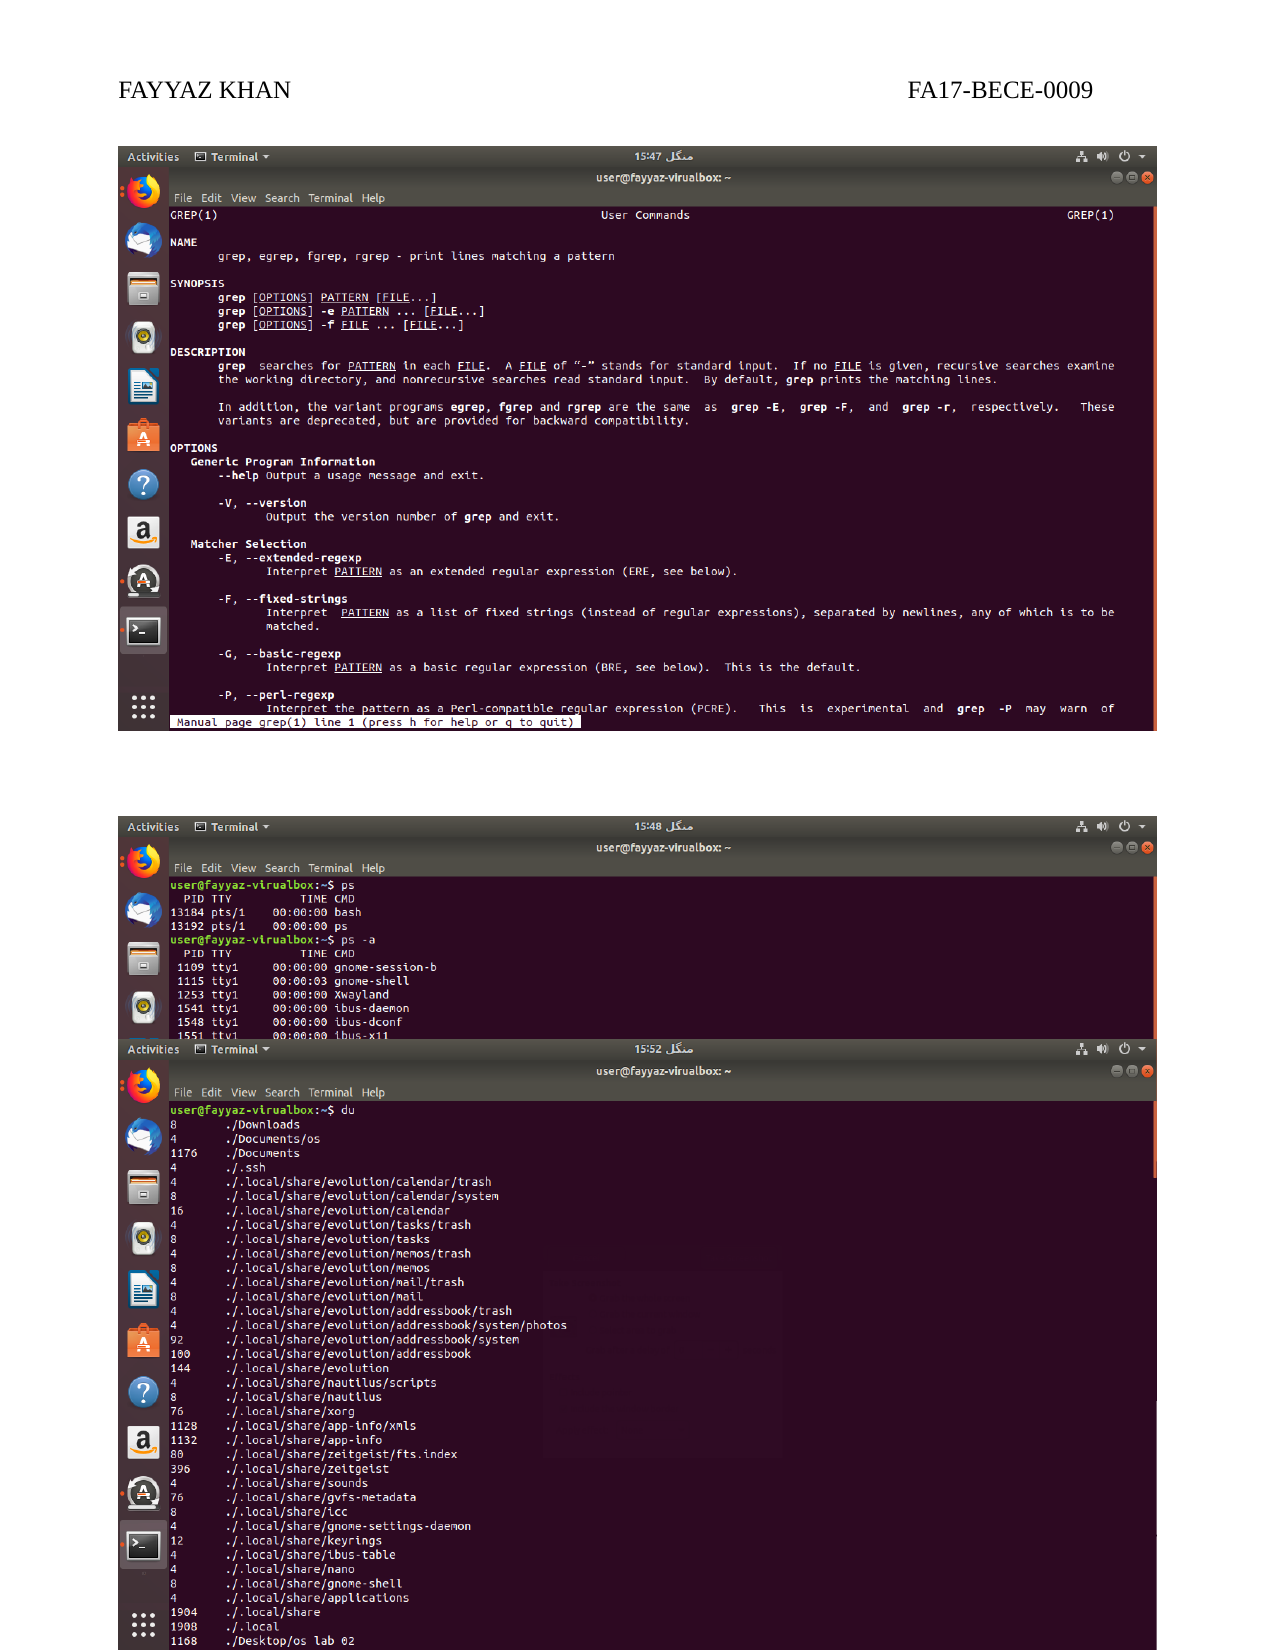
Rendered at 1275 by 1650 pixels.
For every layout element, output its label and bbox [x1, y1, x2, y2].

picture [118, 816, 1157, 1650]
picture [118, 146, 1157, 731]
